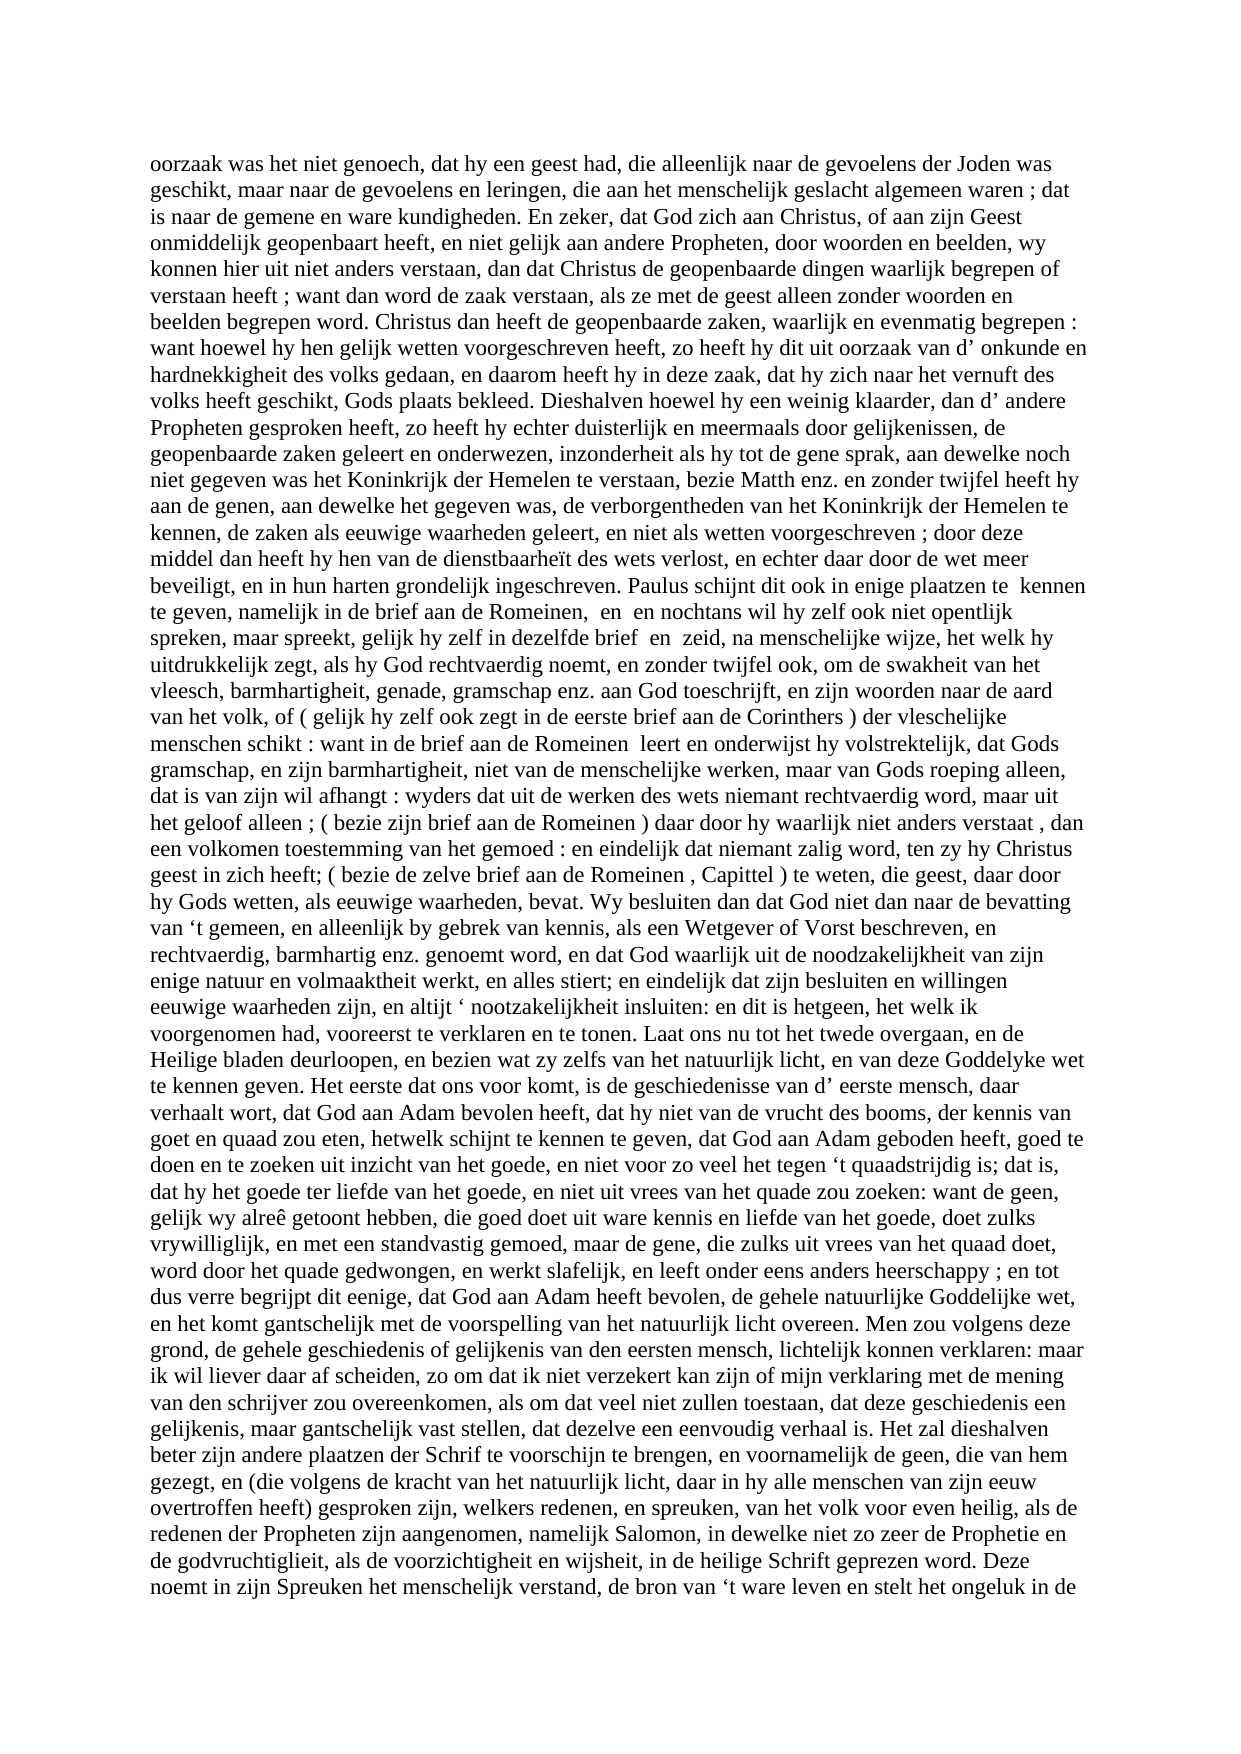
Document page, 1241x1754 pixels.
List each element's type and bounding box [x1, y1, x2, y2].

text [150, 150, 1090, 1599]
